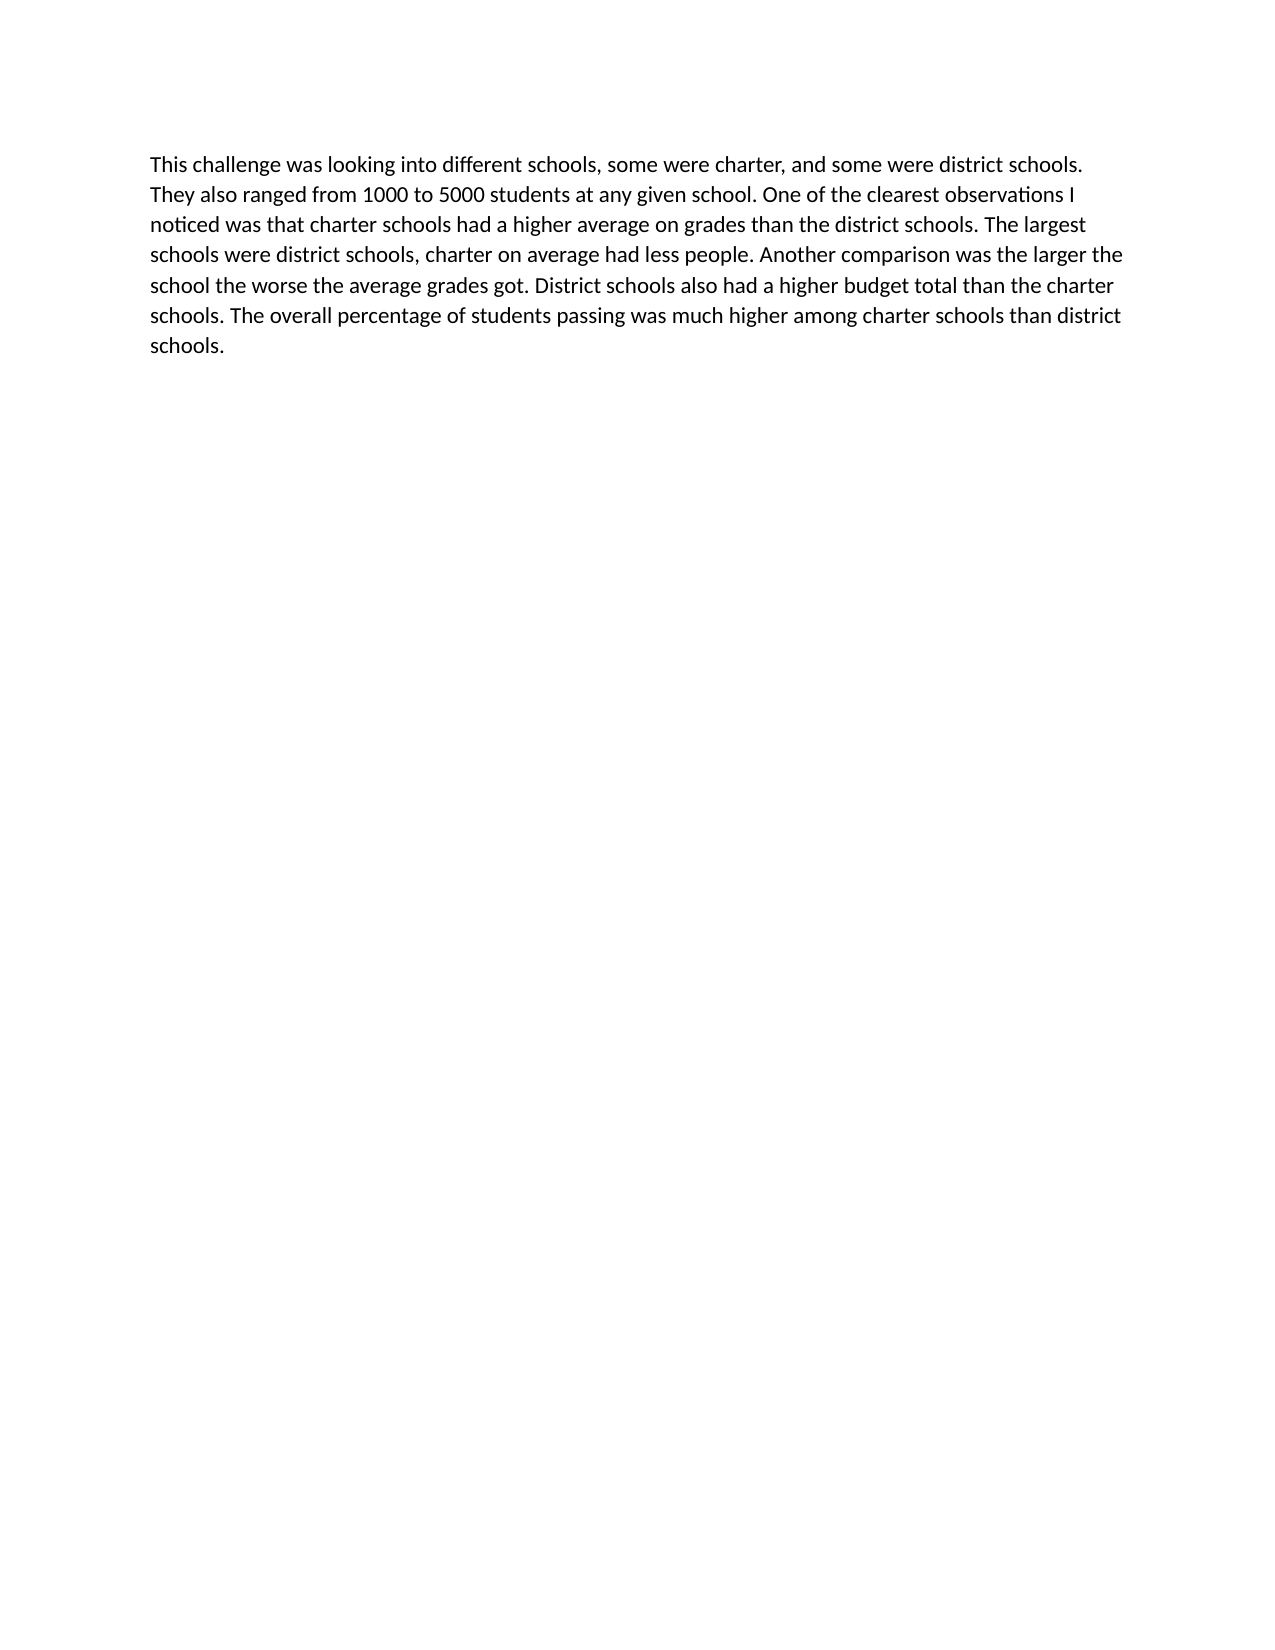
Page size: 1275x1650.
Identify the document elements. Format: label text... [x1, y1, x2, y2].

text This challenge was looking into different schools, some were charter, and some were district schools. They also ranged from 1000 to 5000 students at any given school. One of the clearest observations I noticed was that charter schools had a higher average on grades than the district schools. The largest schools were district schools, charter on average had less people. Another comparison was the larger the school the worse the average grades got. District schools also had a higher budget total than the charter schools. The overall percentage of students passing was much higher among charter schools than district schools. [150, 150, 1125, 359]
